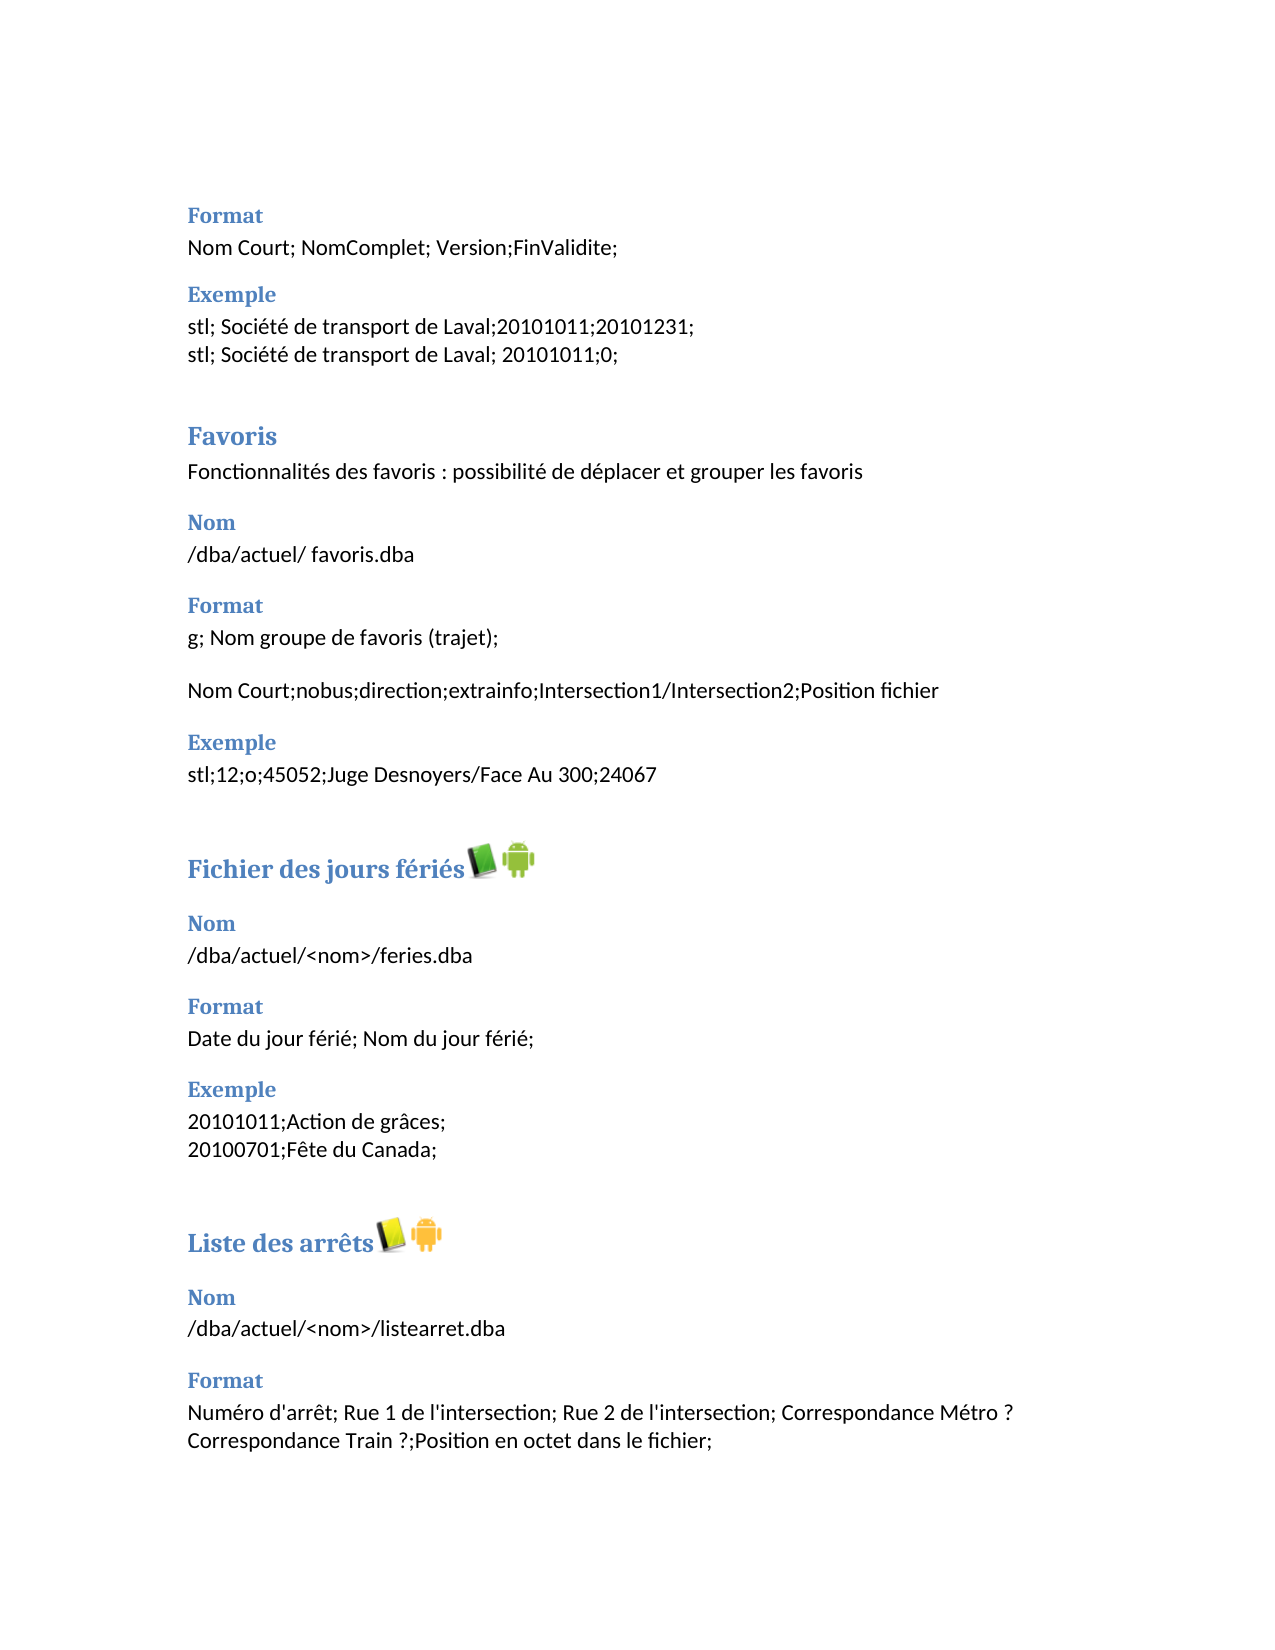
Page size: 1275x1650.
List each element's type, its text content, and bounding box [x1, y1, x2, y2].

subtitle Format [187, 593, 1087, 620]
text /dba/actuel/<nom>/feries.dba [187, 941, 1087, 969]
text Date du jour férié; Nom du jour férié; [187, 1024, 1087, 1052]
text 20101011;Action de grâces; [187, 1107, 1087, 1135]
text Nom Court; NomComplet; Version;FinValidite; [187, 233, 1087, 261]
subtitle Exemple [187, 1077, 1087, 1103]
subtitle Nom [187, 510, 1087, 536]
subtitle Fichier des jours fériés [187, 841, 1087, 885]
picture [374, 1216, 445, 1253]
subtitle Exemple [187, 729, 1087, 756]
text g; Nom groupe de favoris (trajet); [187, 623, 1087, 652]
text stl; Société de transport de Laval;20101011;20101231; [187, 312, 1087, 340]
subtitle Exemple [187, 282, 1087, 308]
text /dba/actuel/ favoris.dba [187, 540, 1087, 568]
subtitle Format [187, 1368, 1087, 1394]
text /dba/actuel/<nom>/listearret.dba [187, 1314, 1087, 1343]
text stl; Société de transport de Laval; 20101011;0; [187, 340, 1087, 368]
subtitle Nom [187, 1284, 1087, 1311]
text Numéro d'arrêt; Rue 1 de l'intersection; Rue 2 de l'intersection; Correspondance Métro ? Correspondance Train ?;Position en octet dans le fichier; [187, 1398, 1087, 1454]
text stl;12;o;45052;Juge Desnoyers/Face Au 300;24067 [187, 760, 1087, 788]
text 20100701;Fête du Canada; [187, 1135, 1087, 1163]
picture [465, 840, 538, 879]
subtitle Liste des arrêts [187, 1216, 1087, 1259]
subtitle Favoris [187, 421, 1087, 452]
text Fonctionnalités des favoris : possibilité de déplacer et grouper les favoris [187, 457, 1087, 485]
subtitle Nom [187, 911, 1087, 937]
subtitle Nom Court;nobus;direction;extrainfo;Intersection1/Intersection2;Position fichier [187, 677, 1087, 704]
subtitle Format [187, 203, 1087, 229]
subtitle Format [187, 994, 1087, 1020]
